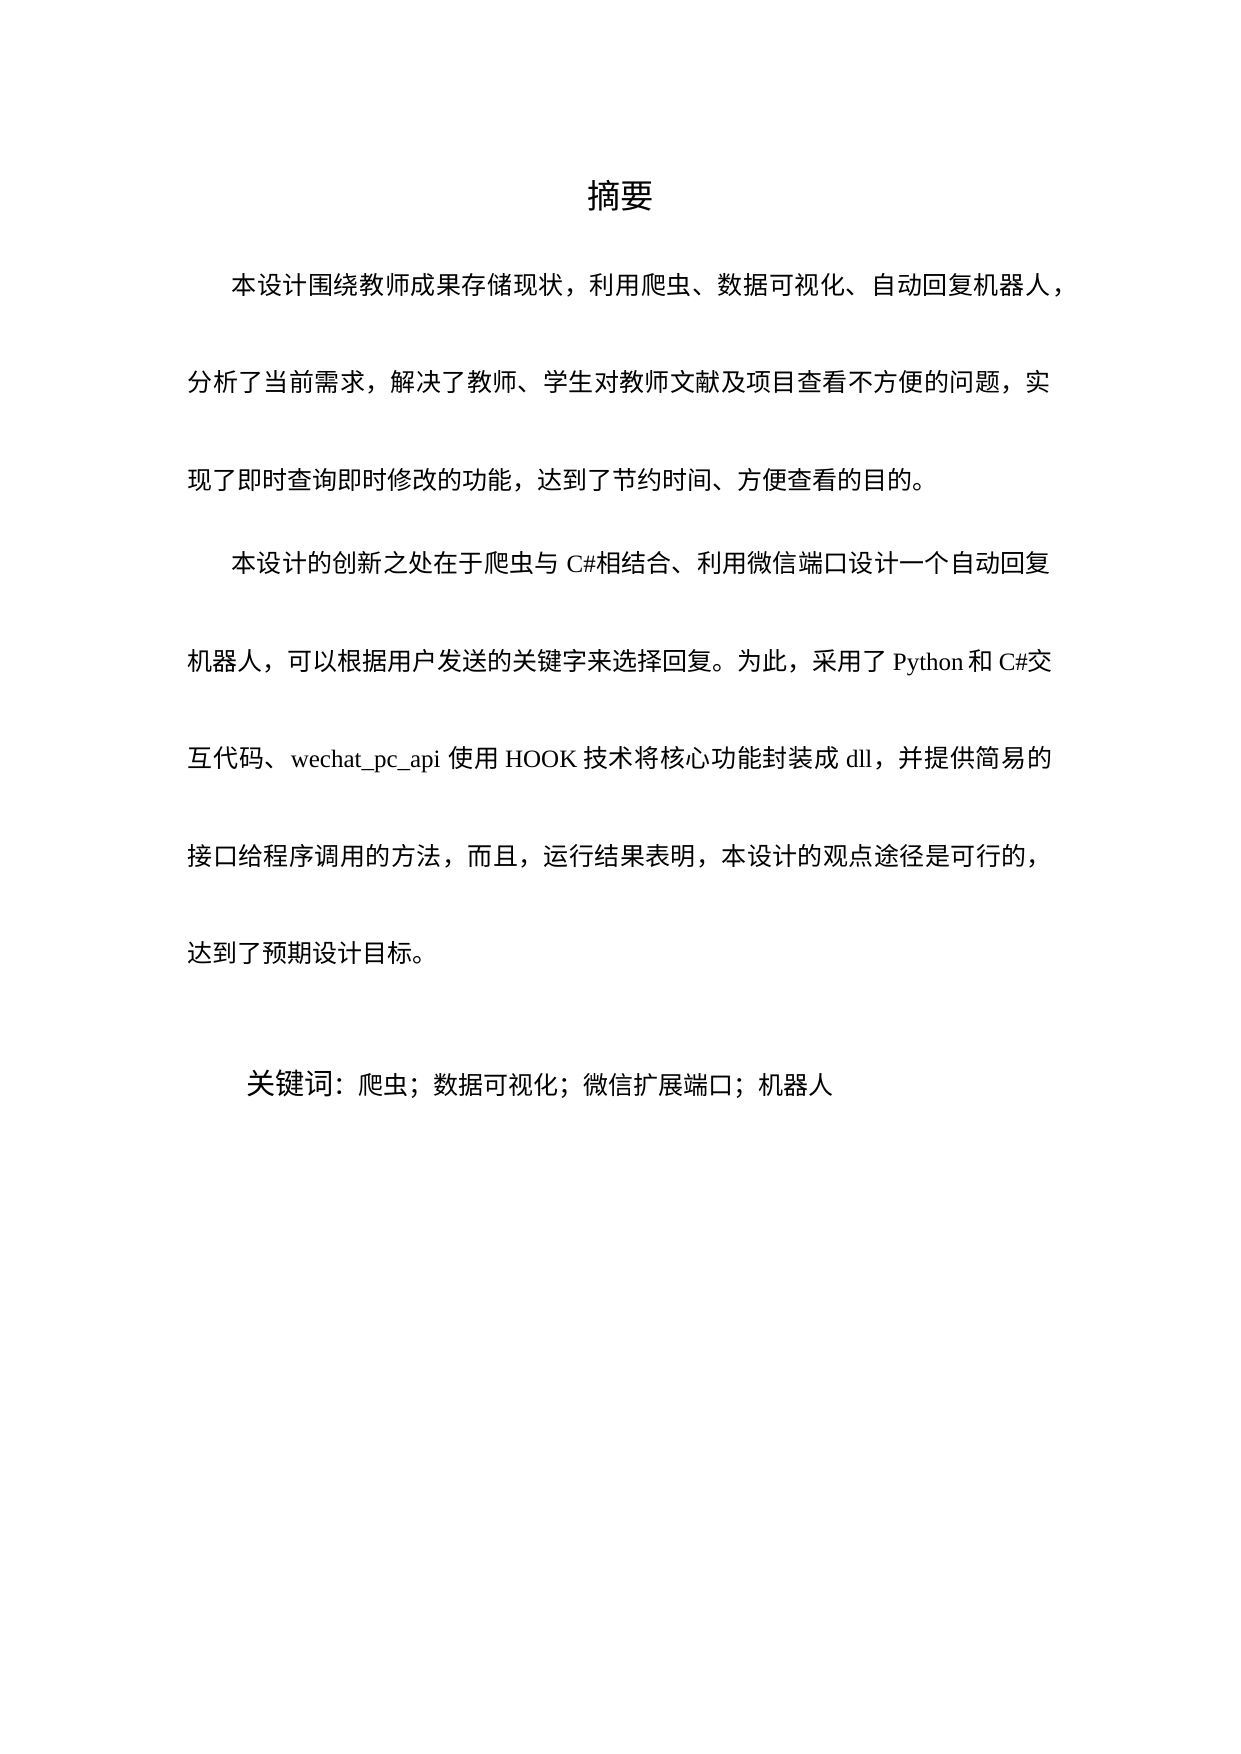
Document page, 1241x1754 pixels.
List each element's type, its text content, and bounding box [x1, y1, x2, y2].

text 关键词：爬虫；数据可视化；微信扩展端口；机器人 [187, 1049, 1053, 1114]
text 本设计围绕教师成果存储现状，利用爬虫、数据可视化、自动回复机器人，分析了当前需求，解决了教师、学生对教师文献及项目查看不方便的问题，实现了即时查询即时修改的功能，达到了节约时间、方便查看的目的。 [187, 251, 1053, 511]
text 本设计的创新之处在于爬虫与C#相结合、利用微信端口设计一个自动回复机器人，可以根据用户发送的关键字来选择回复。为此，采用了Python和C#交互代码、wechat_pc_api 使用HOOK技术将核心功能封装成dll，并提供简易的接口给程序调用的方法，而且，运行结果表明，本设计的观点途径是可行的，达到了预期设计目标。 [187, 529, 1053, 984]
text 摘要 [187, 162, 1053, 227]
